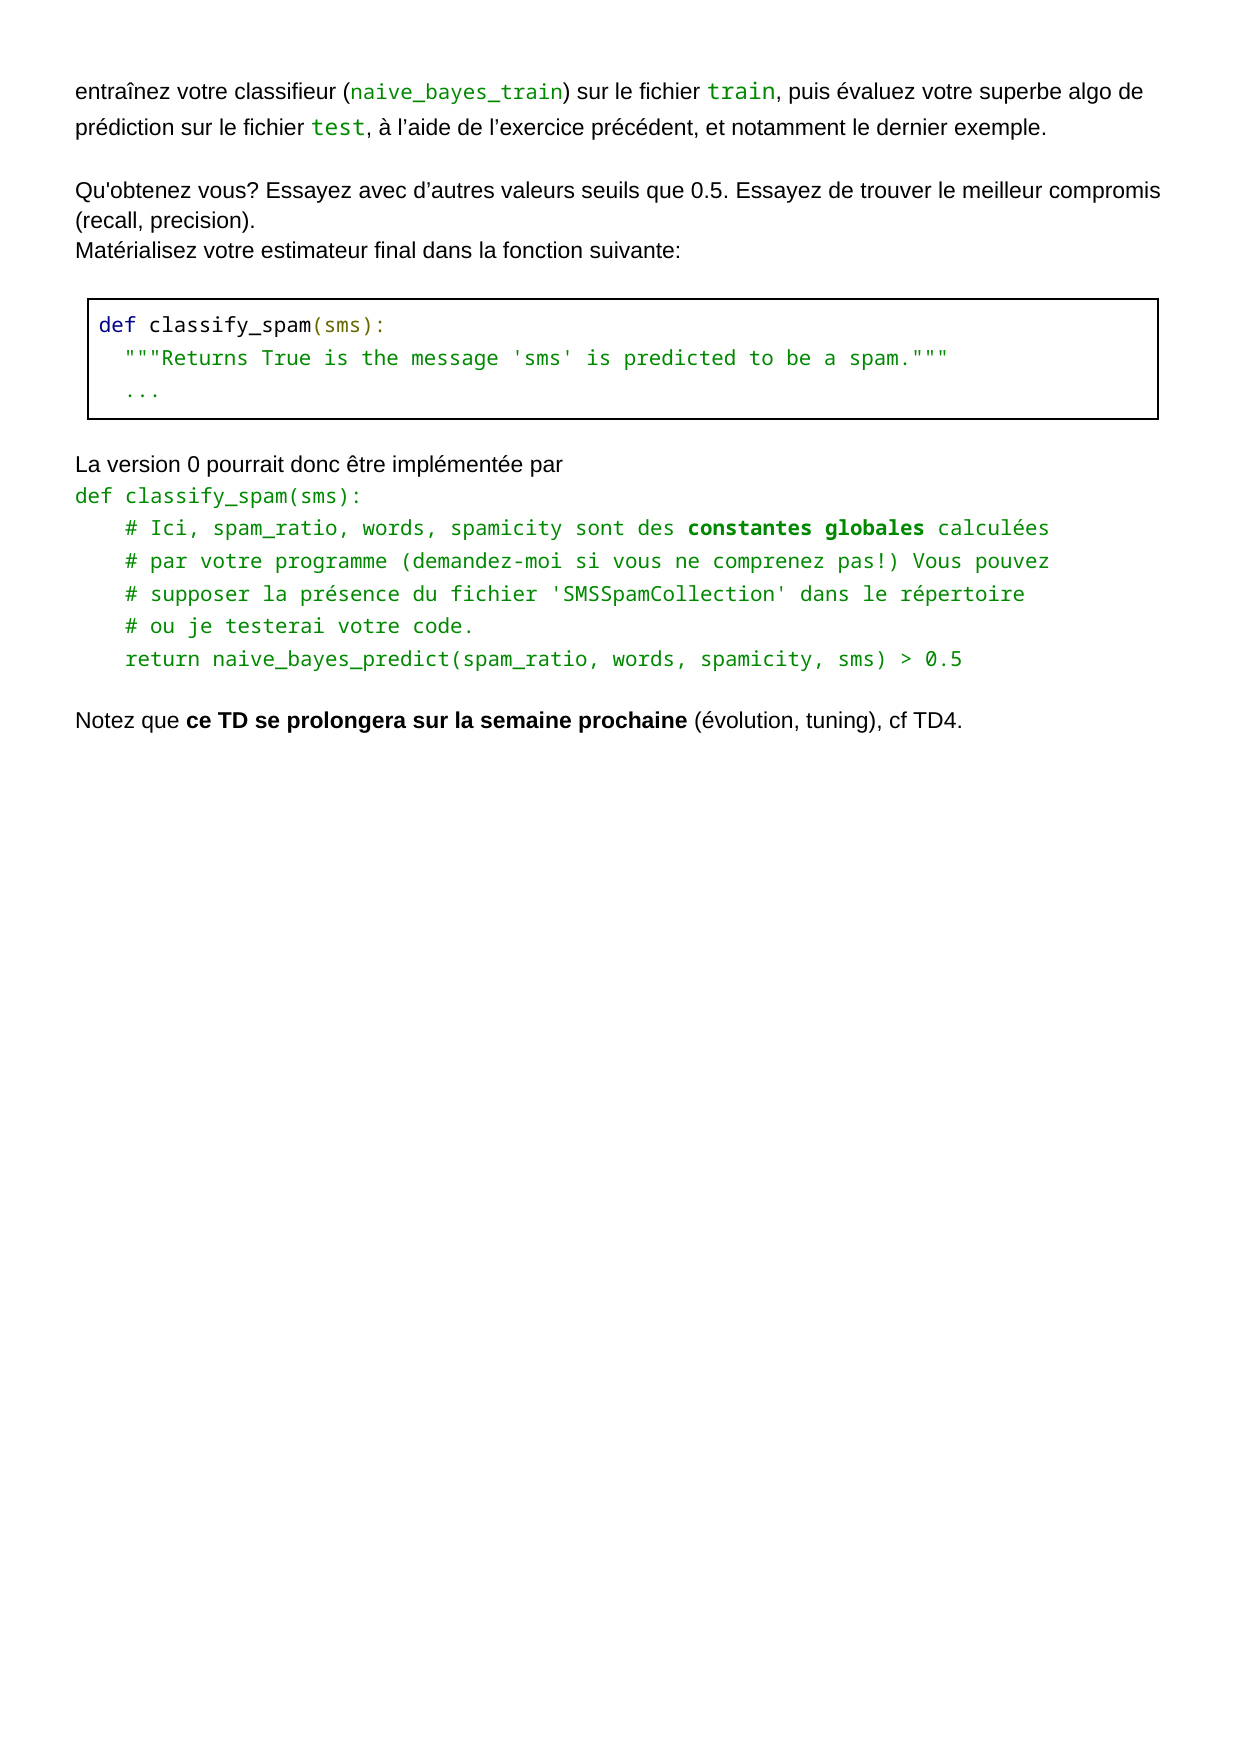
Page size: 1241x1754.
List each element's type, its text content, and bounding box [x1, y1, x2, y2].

text # supposer la présence du fichier 'SMSSpamCollection' dans le répertoire [75, 579, 1165, 607]
text # Ici, spam_ratio, words, spamicity sont des constantes globales calculées [75, 513, 1165, 542]
text La version 0 pourrait donc être implémentée par [75, 451, 1165, 477]
text return naive_bayes_predict(spam_ratio, words, spamicity, sms) > 0.5 [75, 644, 1165, 672]
text entraînez votre classifieur (naive_bayes_train) sur le fichier train, puis évaluez votre superbe algo de prédiction sur le fichier test, à l’aide de l’exercice précédent, et notamment le dernier exemple. [75, 75, 1165, 142]
text Qu'obtenez vous? Essayez avec d’autres valeurs seuils que 0.5. Essayez de trouver le meilleur compromis (recall, precision). [75, 177, 1165, 234]
text def classify_spam(sms): [75, 481, 1165, 509]
text Matérialisez votre estimateur final dans la fonction suivante: [75, 237, 1165, 264]
table_header def classify_spam(sms): """Returns True is the message 'sms' is predicted to be a spam.""" ... [89, 300, 1157, 418]
text # ou je testerai votre code. [75, 611, 1165, 640]
text Notez que ce TD se prolongera sur la semaine prochaine (évolution, tuning), cf TD4. [75, 707, 1165, 733]
text # par votre programme (demandez-moi si vous ne comprenez pas!) Vous pouvez [75, 546, 1165, 574]
